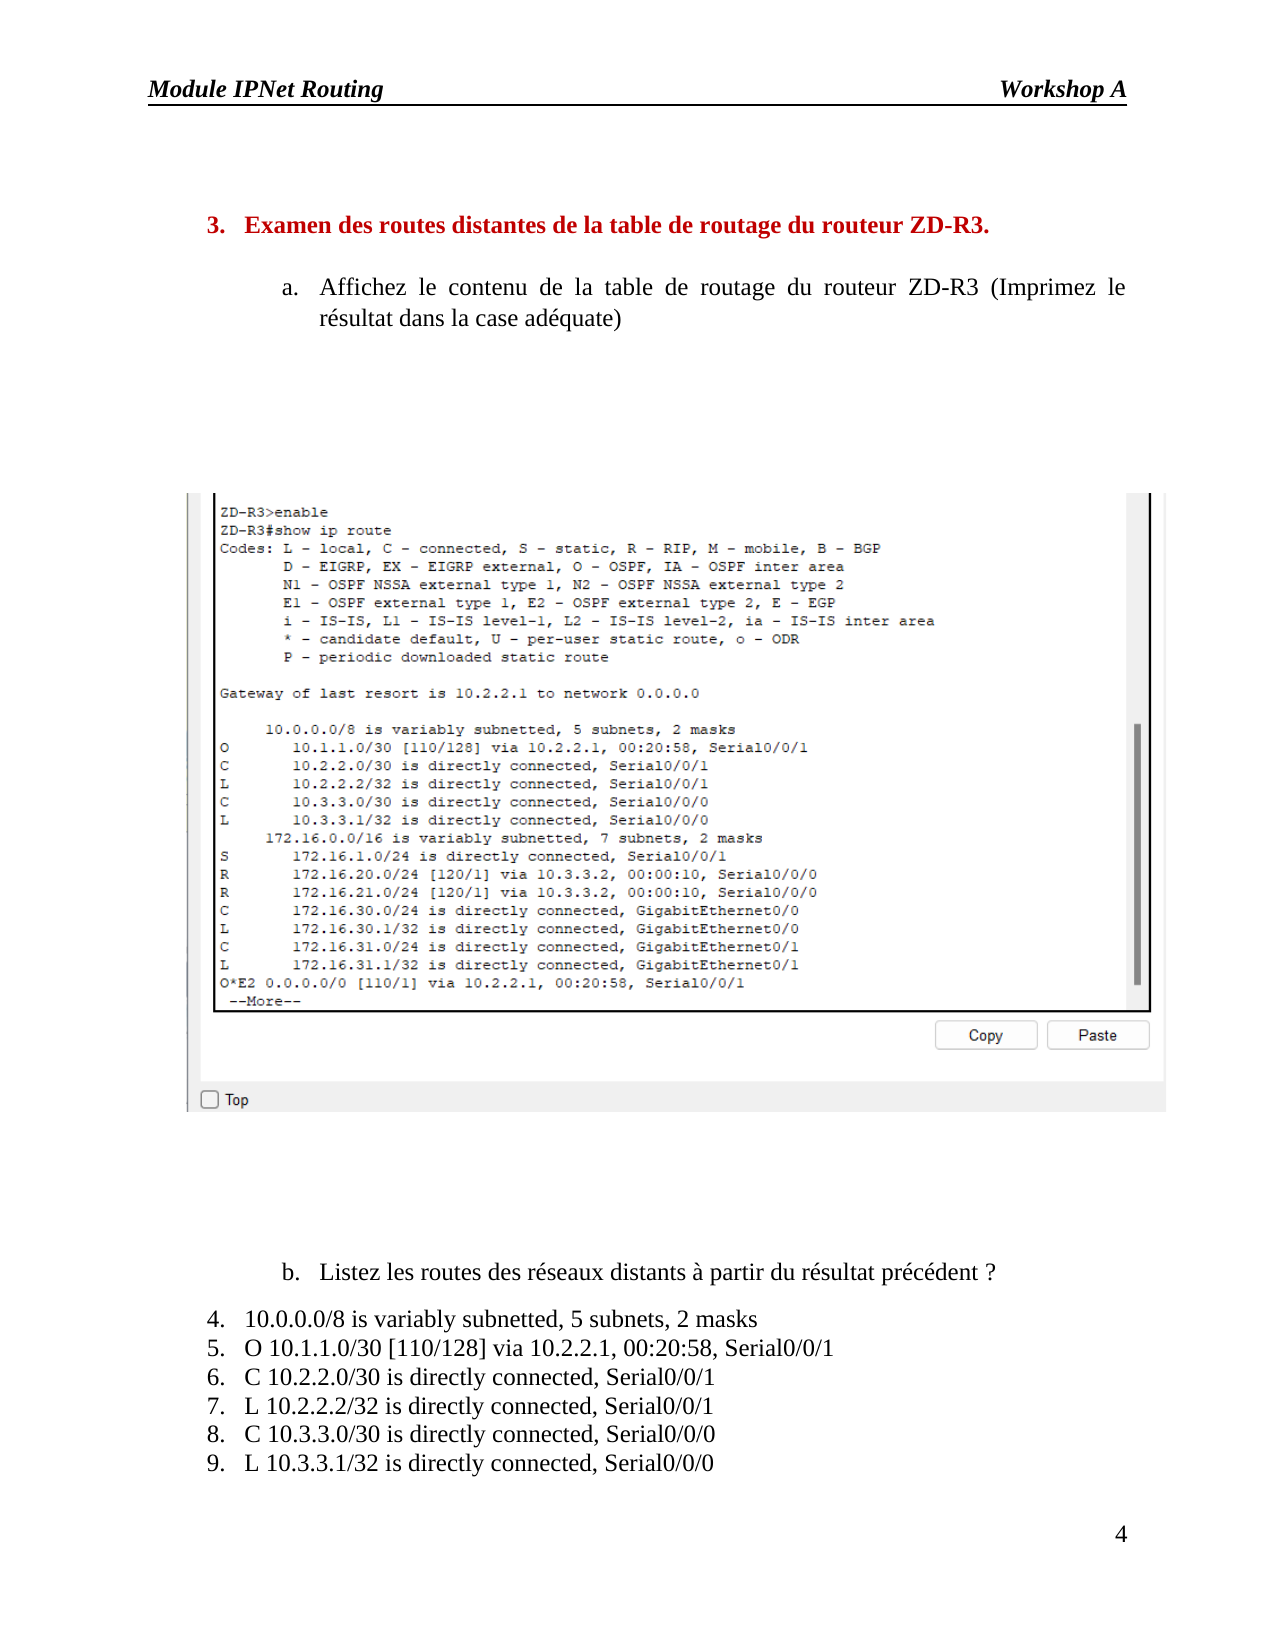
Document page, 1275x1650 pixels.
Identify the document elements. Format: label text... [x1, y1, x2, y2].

list Affichez le contenu de la table de routage du routeur ZD-R3 (Imprimez le résultat dans la case adéquate) [282, 272, 1127, 332]
list Examen des routes distantes de la table de routage du routeur ZD-R3. [207, 210, 1127, 238]
list 10.0.0.0/8 is variably subnetted, 5 subnets, 2 masks [207, 1304, 1127, 1333]
list C 10.3.3.0/30 is directly connected, Serial0/0/0 [207, 1419, 1127, 1448]
list Listez les routes des réseaux distants à partir du résultat précédent ? [282, 1257, 1127, 1286]
list L 10.2.2.2/32 is directly connected, Serial0/0/1 [207, 1391, 1127, 1419]
picture [186, 493, 1167, 1112]
list C 10.2.2.0/30 is directly connected, Serial0/0/1 [207, 1362, 1127, 1391]
list O 10.1.1.0/30 [110/128] via 10.2.2.1, 00:20:58, Serial0/0/1 [207, 1333, 1127, 1362]
list L 10.3.3.1/32 is directly connected, Serial0/0/0 [207, 1448, 1127, 1477]
